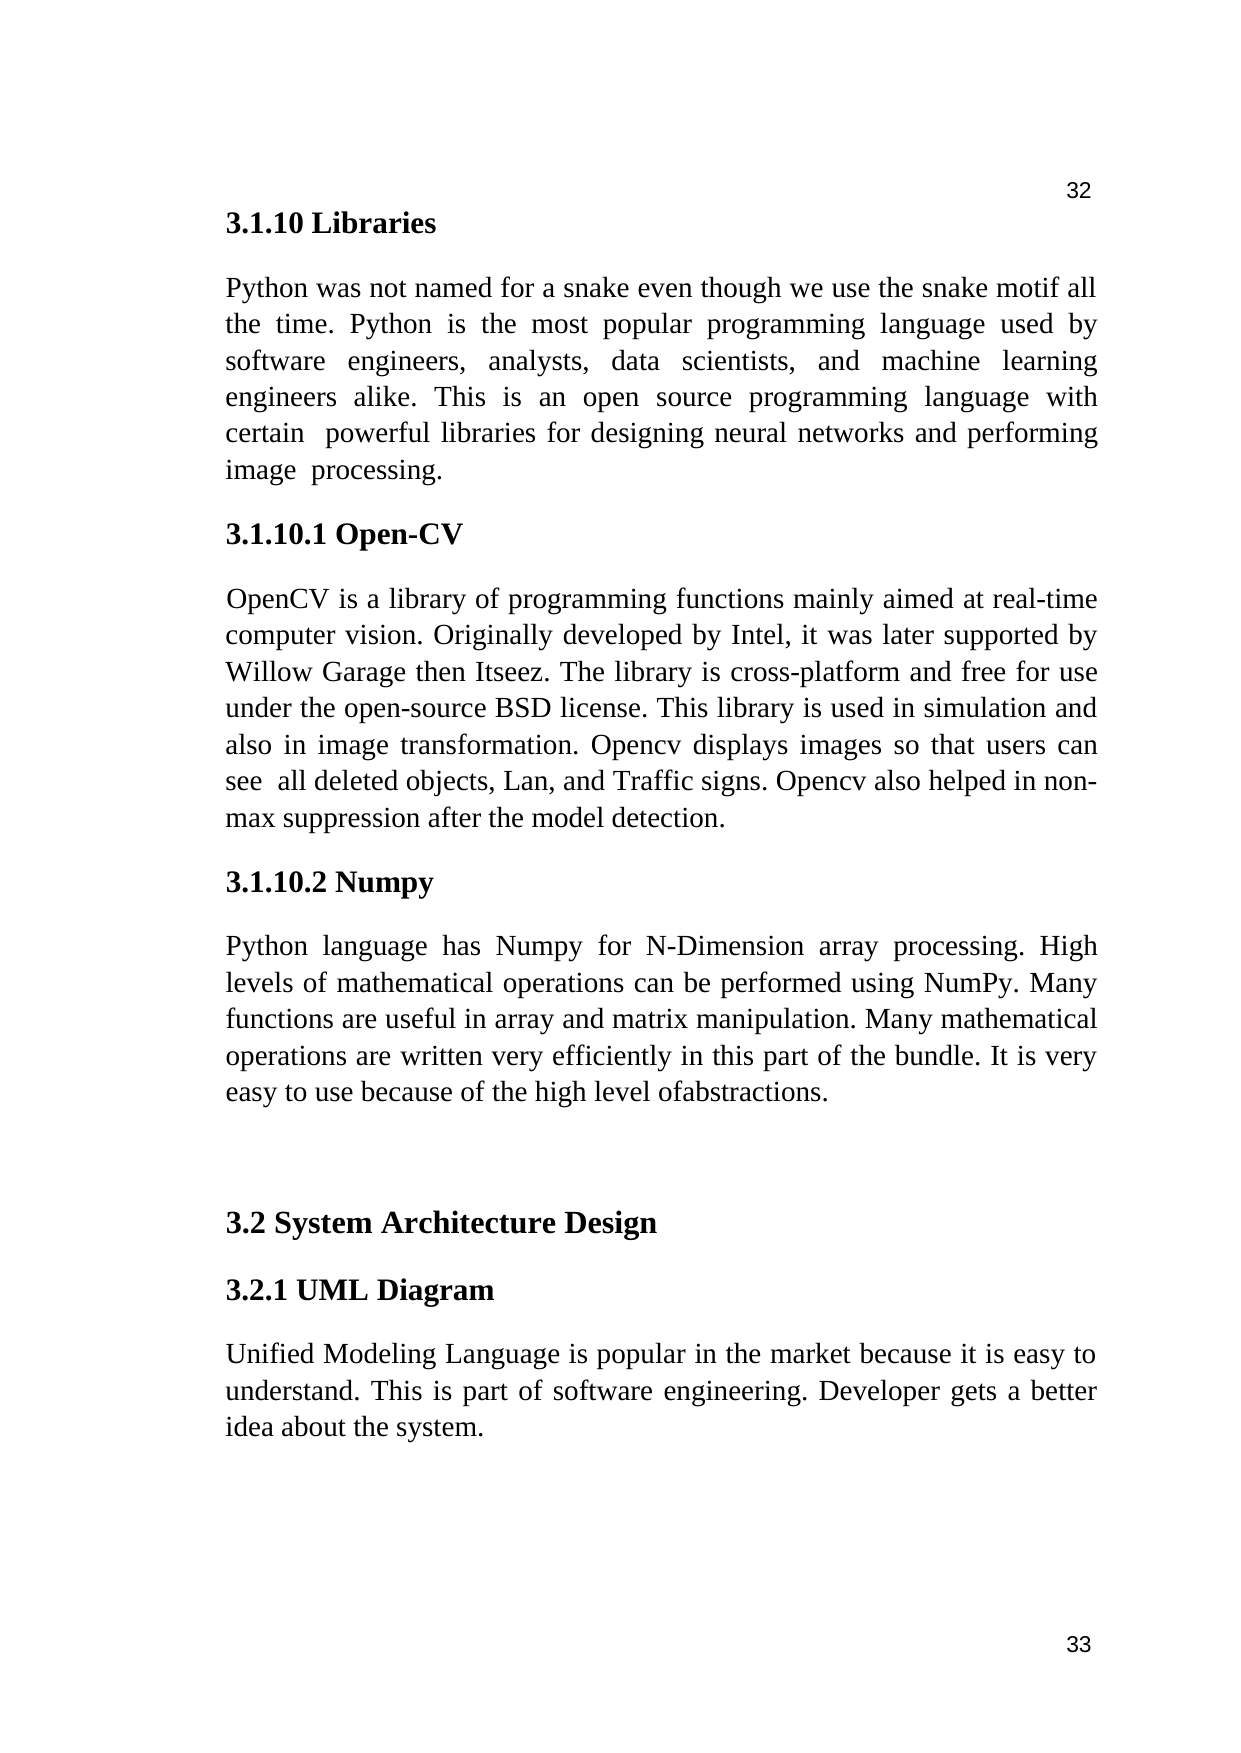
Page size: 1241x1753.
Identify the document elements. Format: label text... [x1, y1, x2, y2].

text Python language has Numpy for N-Dimension array processing. High levels of mathematical operations can be performed using NumPy. Many functions are useful in array and matrix manipulation. Many mathematical operations are written very efficiently in this part of the bundle. It is very easy to use because of the high level ofabstractions. [225, 928, 1099, 1108]
text 3.2.1 UML Diagram [226, 1271, 1240, 1307]
text Unified Modeling Language is popular in the market because it is easy to understand. This is part of software engineering. Developer gets a better idea about the system. [225, 1337, 1098, 1443]
text 3.1.10 Libraries [226, 204, 1240, 240]
text 3.1.10.2 Numpy [226, 863, 1240, 899]
text 3.1.10.1 Open-CV [226, 515, 1240, 551]
text Python was not named for a snake even though we use the snake motif all the time. Python is the most popular programming language used by software engineers, analysts, data scientists, and machine learning engineers alike. This is an open source programming language with certain powerful libraries for designing neural networks and performing image processing. [225, 270, 1098, 486]
text OpenCV is a library of programming functions mainly aimed at real-time computer vision. Originally developed by Intel, it was later supported by Willow Garage then Itseez. The library is cross-platform and free for use under the open-source BSD license. This library is used in simulation and also in image transformation. Opencv displays images so that users can see all deleted objects, Lan, and Traffic signs. Opencv also helped in non-max suppression after the model detection. [225, 581, 1099, 833]
text 3.2 System Architecture Design [226, 1203, 1240, 1241]
text 33 [223, 1631, 1091, 1657]
text 32 [223, 177, 1091, 204]
